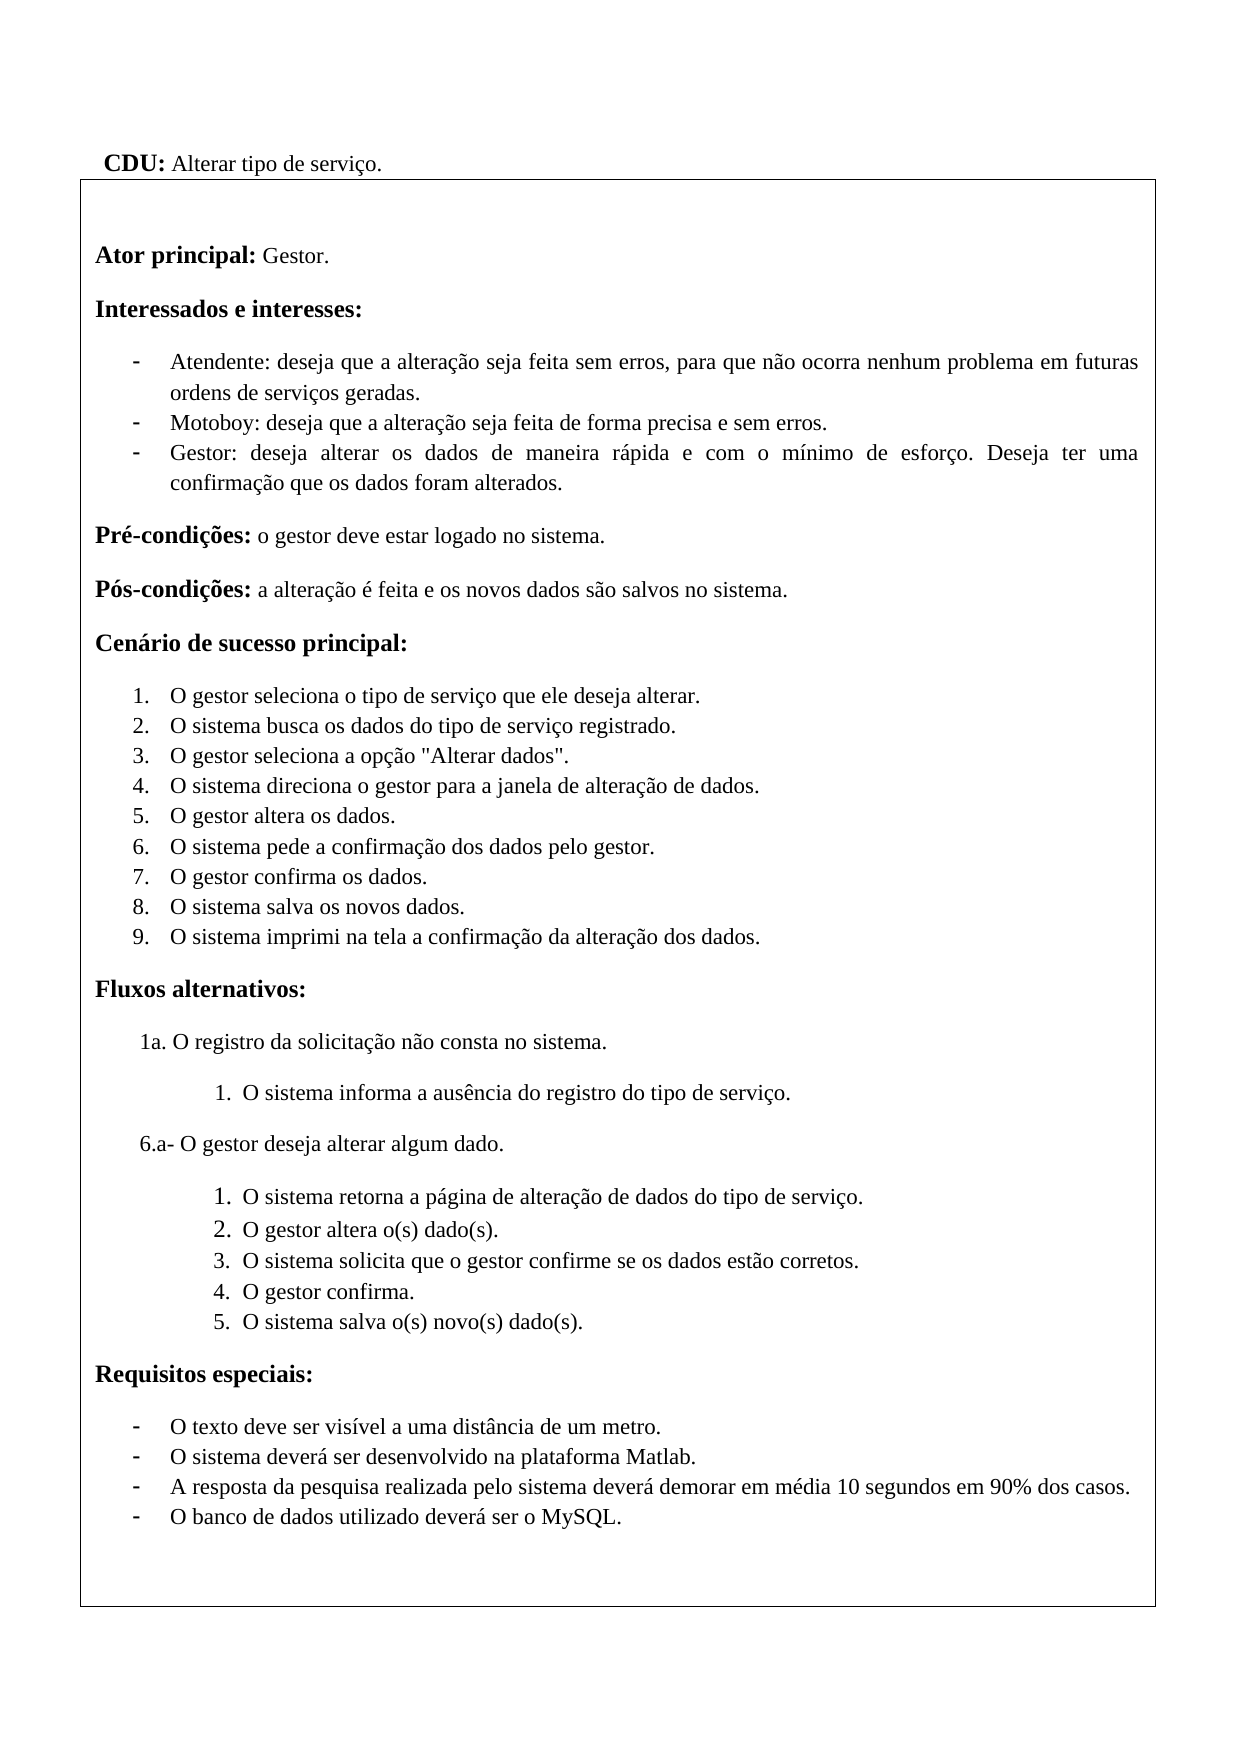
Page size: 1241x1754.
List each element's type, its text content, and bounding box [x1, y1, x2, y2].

list CDU: Alterar tipo de serviço. [103, 148, 1063, 176]
